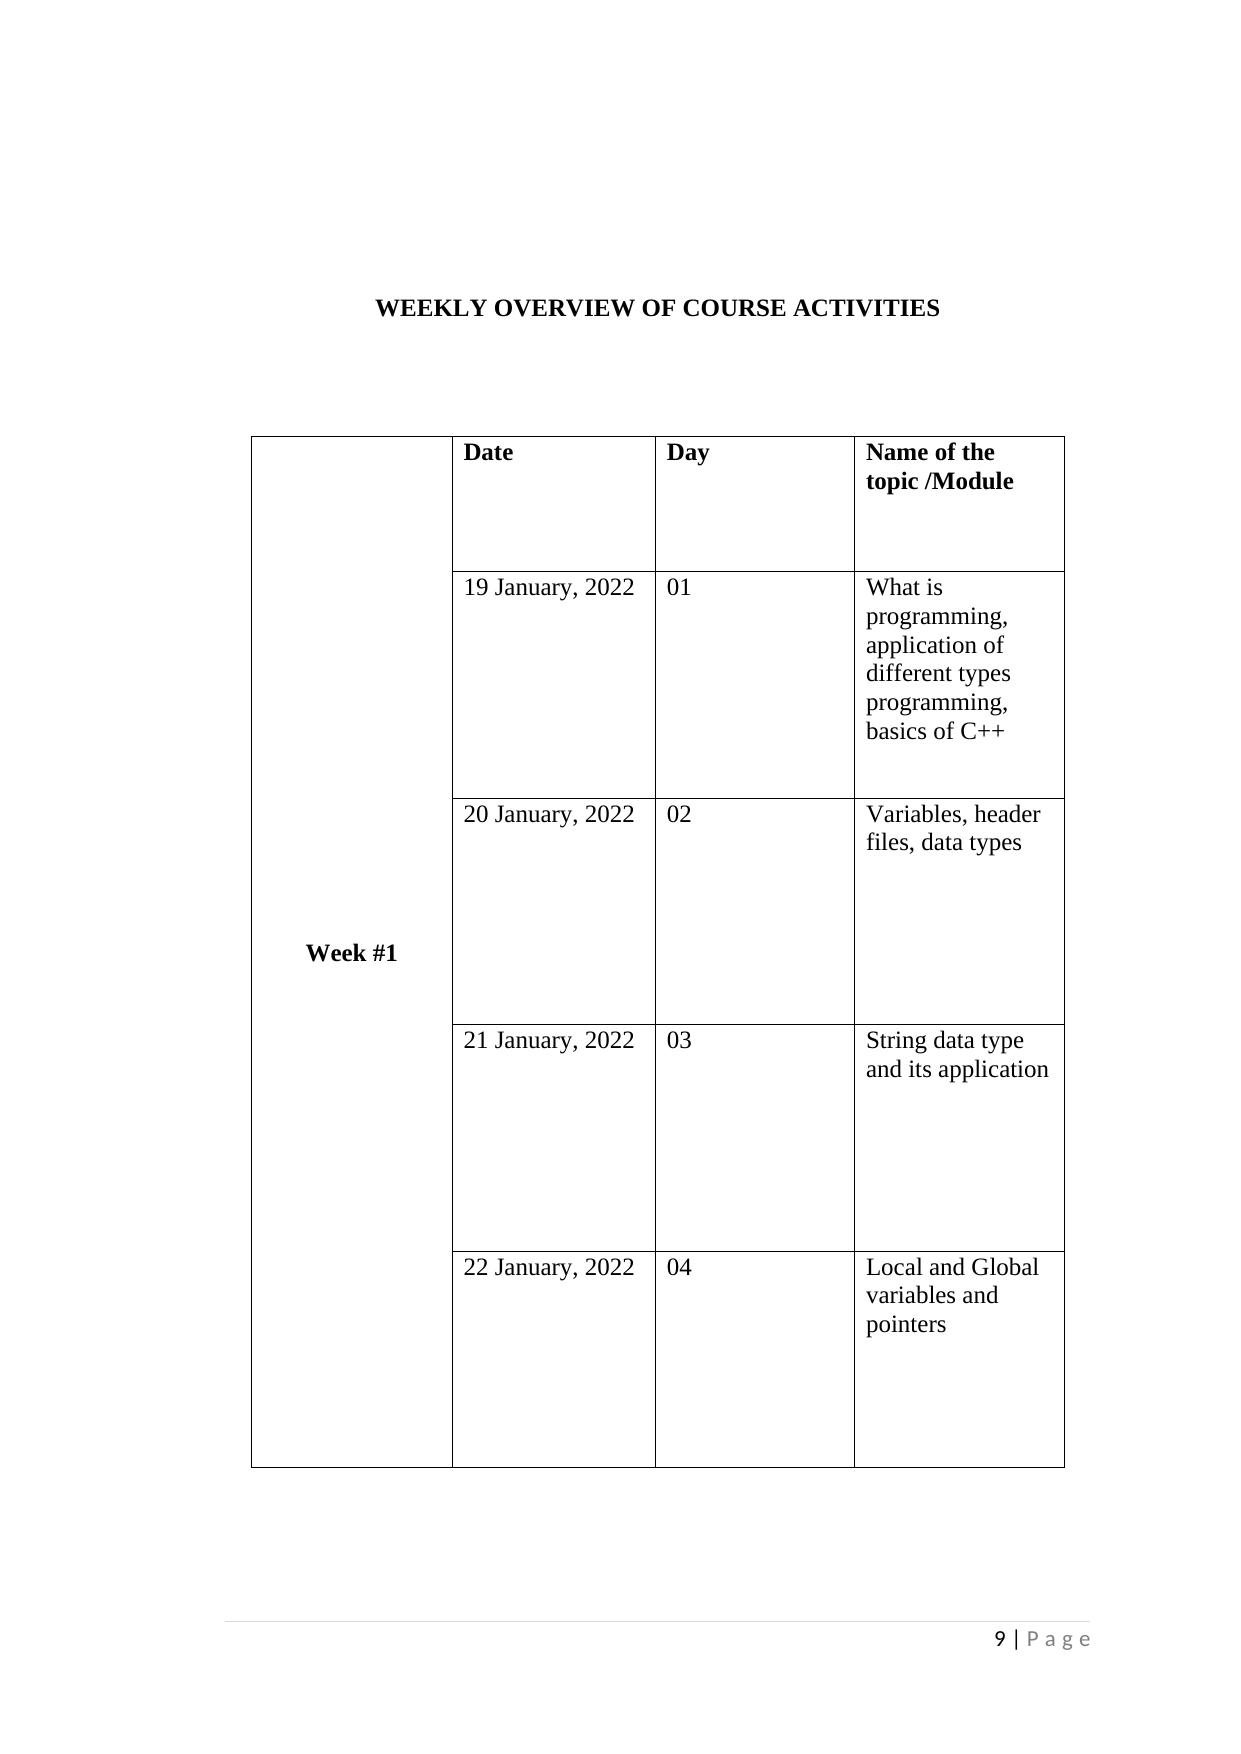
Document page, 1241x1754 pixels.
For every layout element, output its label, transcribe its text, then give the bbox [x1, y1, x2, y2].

table_cell String data type and its application [855, 1025, 1064, 1251]
table_cell Local and Global variables and pointers [855, 1252, 1064, 1467]
table_header Day [656, 437, 854, 571]
table_cell 19 January, 2022 [453, 572, 655, 798]
table_cell 22 January, 2022 [453, 1252, 655, 1467]
table_cell 21 January, 2022 [453, 1025, 655, 1251]
table_header Name of the topic /Module [855, 437, 1064, 571]
table_cell 04 [656, 1252, 854, 1467]
table_cell What is programming, application of different types programming, basics of C++ [855, 572, 1064, 798]
table_cell 03 [656, 1025, 854, 1251]
text WEEKLY OVERVIEW OF COURSE ACTIVITIES [225, 293, 1090, 322]
table_cell Variables, header files, data types [855, 799, 1064, 1024]
table_cell 20 January, 2022 [453, 799, 655, 1024]
table_cell 01 [656, 572, 854, 798]
table_cell 02 [656, 799, 854, 1024]
table_header Week #1 [252, 437, 452, 1467]
table_header Date [453, 437, 655, 571]
